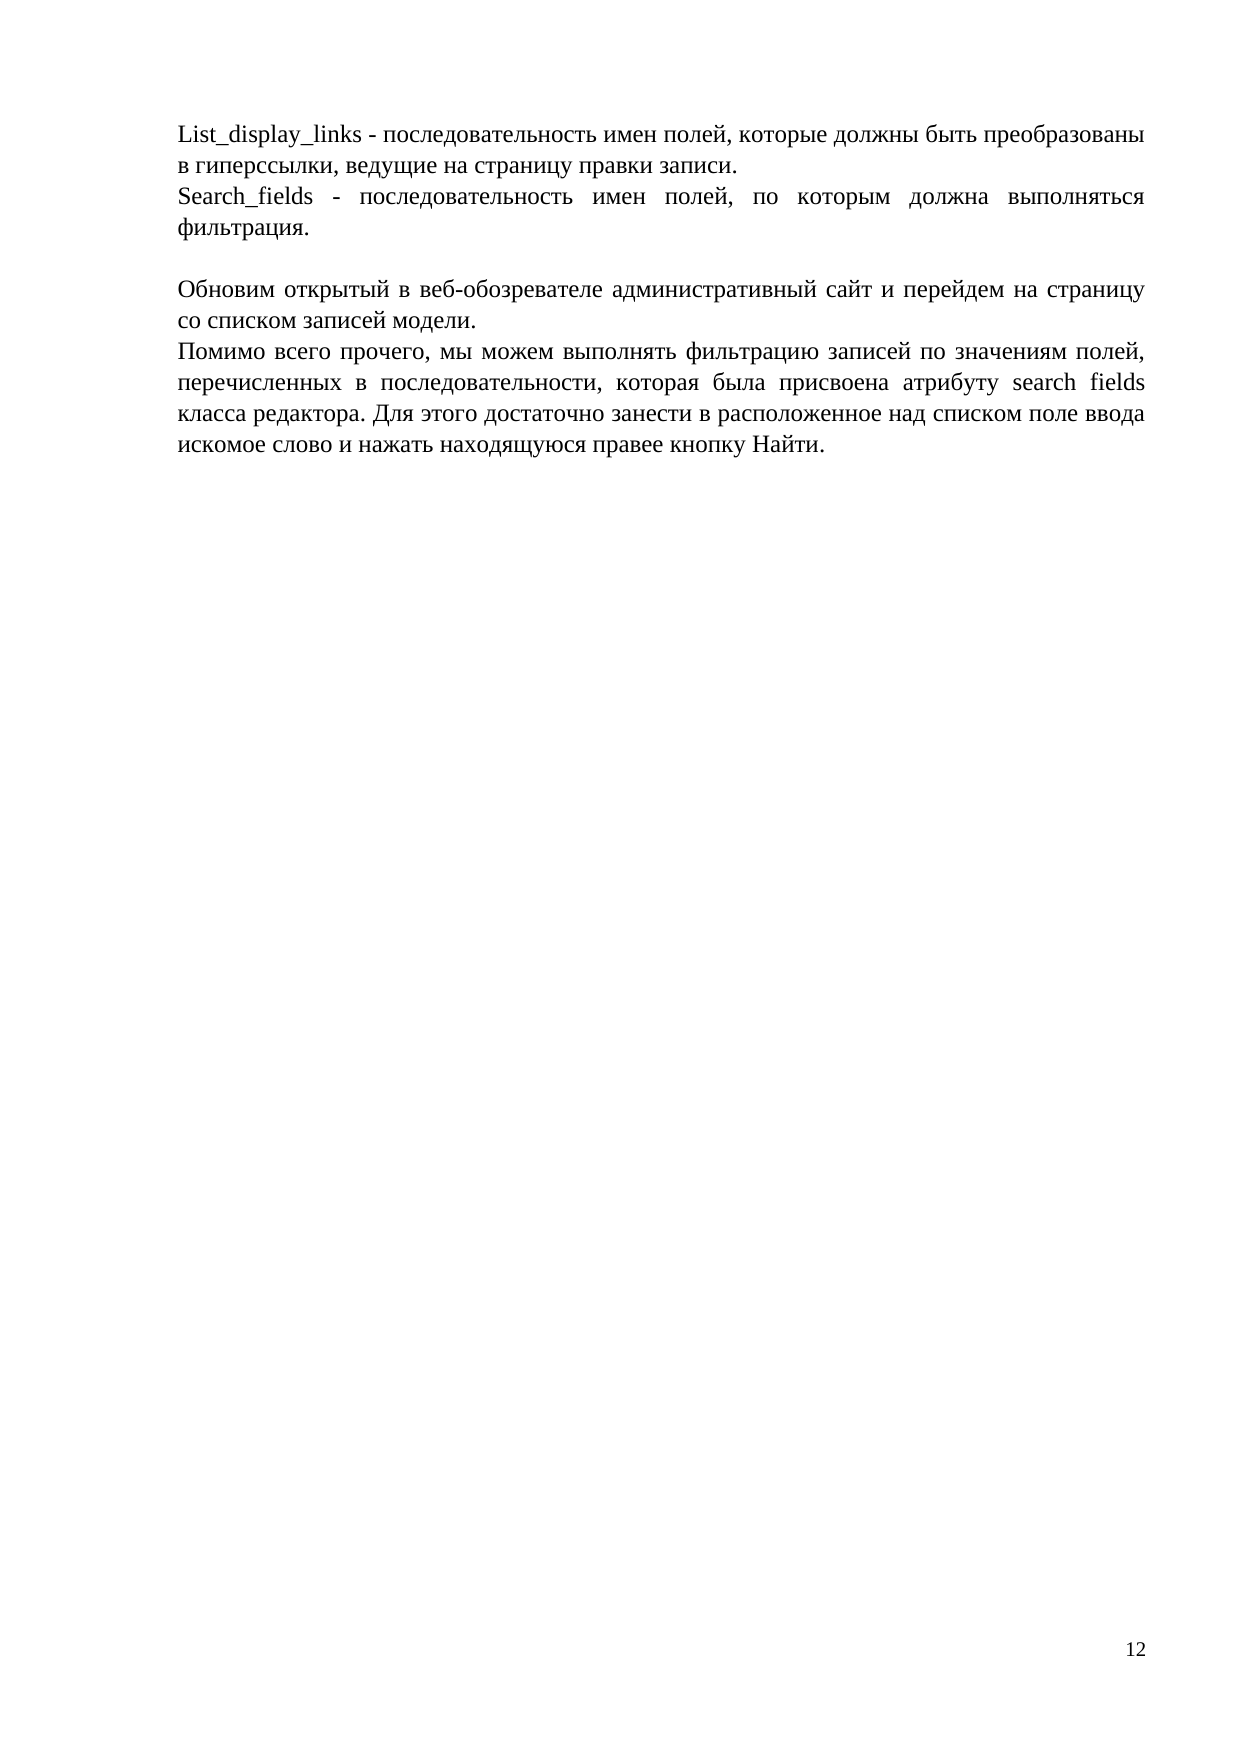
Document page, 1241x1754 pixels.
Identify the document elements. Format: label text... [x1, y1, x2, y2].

text Обновим открытый в веб-обозревателе административный сайт и перейдем на страницу со списком записей модели. [177, 274, 1146, 334]
text Помимо всего прочего, мы можем выполнять фильтрацию записей по значениям полей, перечисленных в последовательности, которая была присвоена атрибуту search fields класса редактора. Для этого достаточно занести в расположенное над списком поле ввода искомое слово и нажать находящуюся правее кнопку Найти. [177, 336, 1146, 458]
text Search_fields - последовательность имен полей, по которым должна выполняться фильтрация. [177, 181, 1146, 241]
text List_display_links - последовательность имен полей, которые должны быть преобразованы в гиперссылки, ведущие на страницу правки записи. [177, 119, 1146, 179]
